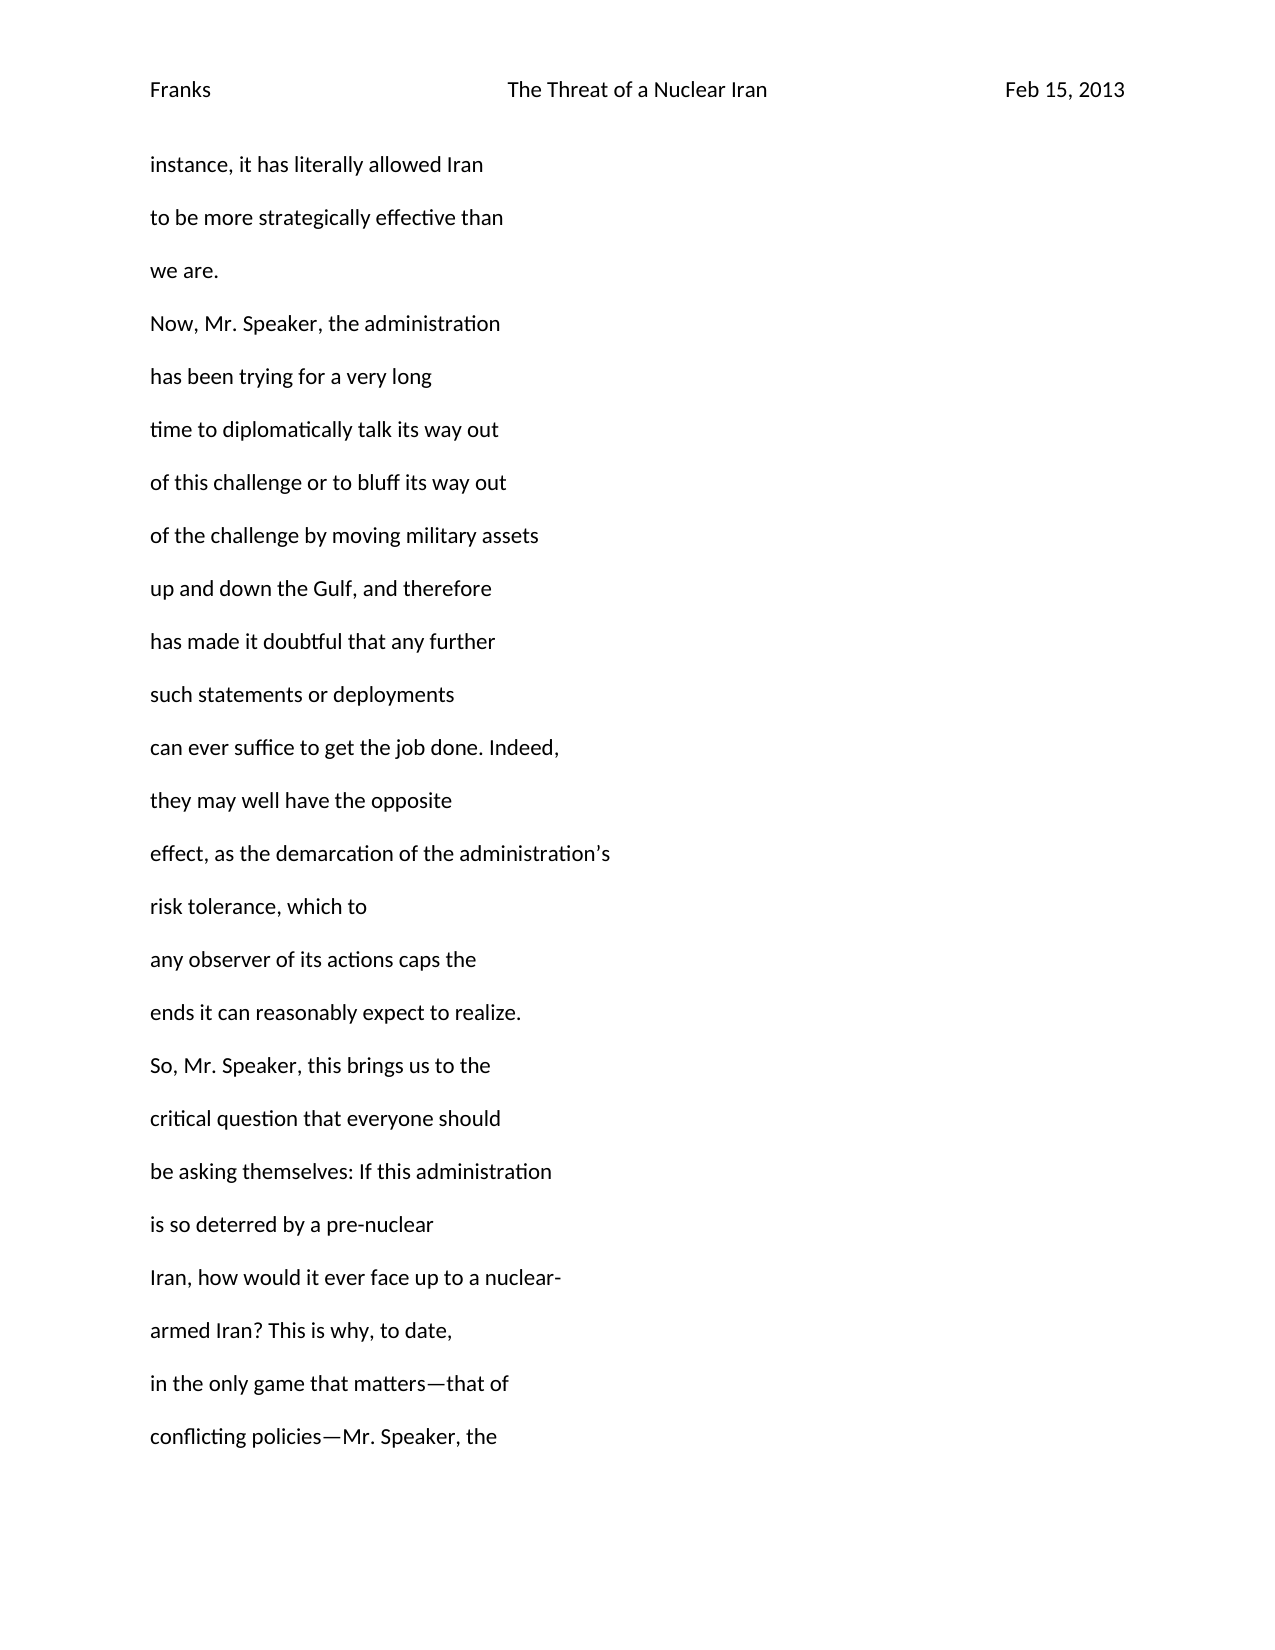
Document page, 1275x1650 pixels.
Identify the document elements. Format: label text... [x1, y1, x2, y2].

text armed Iran? This is why, to date, [150, 1316, 1125, 1344]
text So, Mr. Speaker, this brings us to the [150, 1051, 1125, 1079]
text any observer of its actions caps the [150, 945, 1125, 973]
text can ever suffice to get the job done. Indeed, [150, 733, 1125, 761]
text has made it doubtful that any further [150, 627, 1125, 655]
text time to diplomatically talk its way out [150, 415, 1125, 443]
text is so deterred by a pre-nuclear [150, 1210, 1125, 1238]
text Now, Mr. Speaker, the administration [150, 309, 1125, 337]
text ends it can reasonably expect to realize. [150, 998, 1125, 1026]
text up and down the Gulf, and therefore [150, 574, 1125, 602]
text of this challenge or to bluff its way out [150, 468, 1125, 496]
text to be more strategically effective than [150, 203, 1125, 231]
text risk tolerance, which to [150, 892, 1125, 920]
text be asking themselves: If this administration [150, 1157, 1125, 1185]
text Iran, how would it ever face up to a nuclear- [150, 1263, 1125, 1291]
text critical question that everyone should [150, 1104, 1125, 1132]
text in the only game that matters—that of [150, 1369, 1125, 1397]
text conflicting policies—Mr. Speaker, the [150, 1422, 1125, 1451]
text we are. [150, 256, 1125, 284]
text effect, as the demarcation of the administration’s [150, 839, 1125, 867]
text such statements or deployments [150, 680, 1125, 708]
text of the challenge by moving military assets [150, 521, 1125, 549]
text has been trying for a very long [150, 362, 1125, 390]
text instance, it has literally allowed Iran [150, 150, 1125, 178]
text they may well have the opposite [150, 786, 1125, 814]
